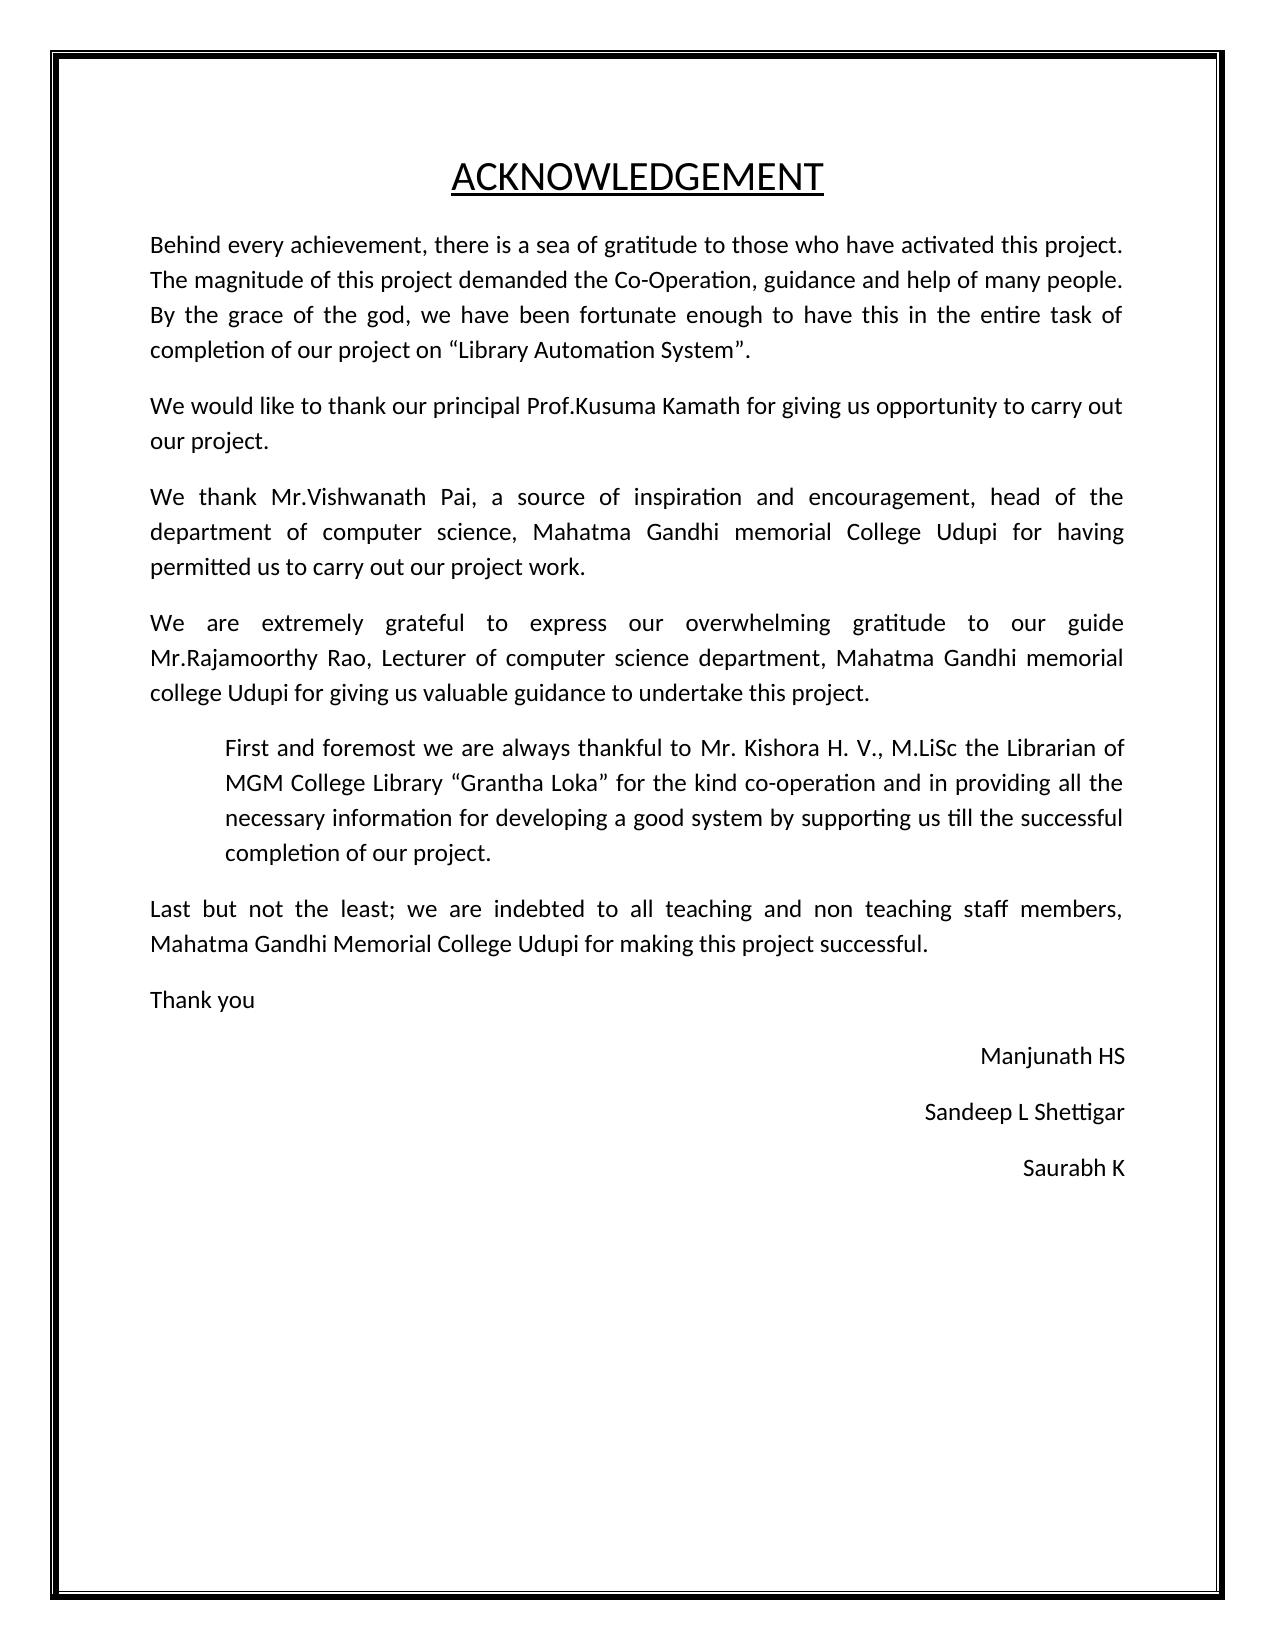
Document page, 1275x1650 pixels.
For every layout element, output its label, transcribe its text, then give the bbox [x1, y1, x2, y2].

text Sandeep L Shettigar [150, 1096, 1125, 1126]
text ACKNOWLEDGEMENT [150, 150, 1125, 201]
text Last but not the least; we are indebted to all teaching and non teaching staff members, Mahatma Gandhi Memorial College Udupi for making this project successful. [150, 893, 1125, 959]
text Saurabh K [150, 1152, 1125, 1182]
text Thank you [150, 984, 1125, 1015]
text We would like to thank our principal Prof.Kusuma Kamath for giving us opportunity to carry out our project. [150, 390, 1125, 456]
text Manjunath HS [150, 1040, 1125, 1071]
text We are extremely grateful to express our overwhelming gratitude to our guide Mr.Rajamoorthy Rao, Lecturer of computer science department, Mahatma Gandhi memorial college Udupi for giving us valuable guidance to undertake this project. [150, 607, 1125, 707]
text We thank Mr.Vishwanath Pai, a source of inspiration and encouragement, head of the department of computer science, Mahatma Gandhi memorial College Udupi for having permitted us to carry out our project work. [150, 481, 1125, 581]
text Behind every achievement, there is a sea of gratitude to those who have activated this project. The magnitude of this project demanded the Co-Operation, guidance and help of many people. By the grace of the god, we have been fortunate enough to have this in the entire task of completion of our project on “Library Automation System”. [150, 229, 1125, 365]
text First and foremost we are always thankful to Mr. Kishora H. V., M.LiSc the Librarian of MGM College Library “Grantha Loka” for the kind co-operation and in providing all the necessary information for developing a good system by supporting us till the successful completion of our project. [225, 733, 1125, 868]
